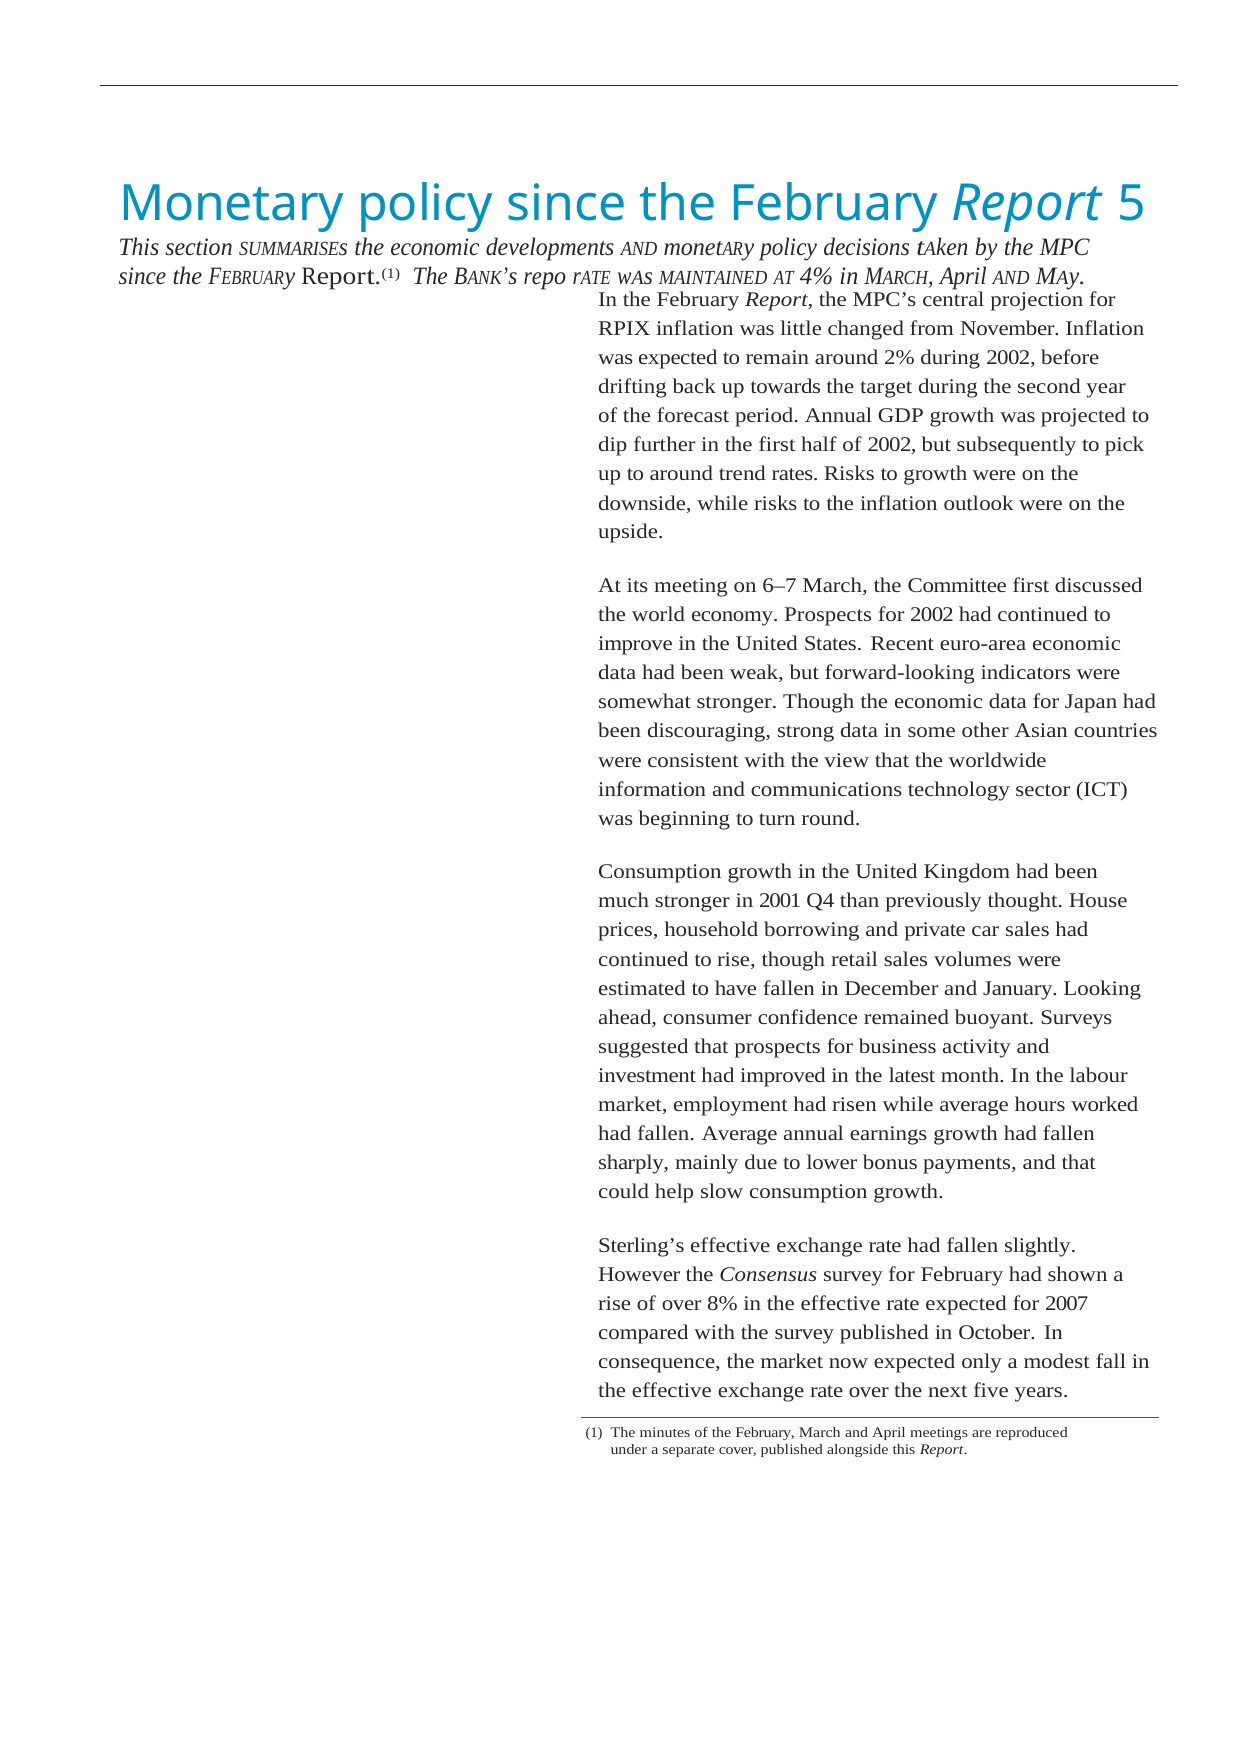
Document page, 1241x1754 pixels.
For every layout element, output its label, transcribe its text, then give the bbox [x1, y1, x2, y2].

text At its meeting on 6–7 March, the Committee first discussed the world economy. Prospects for 2002 had continued to improve in the United States. Recent euro-area economic data had been weak, but forward-looking indicators were somewhat stronger. Though the economic data for Japan had been discouraging, strong data in some other Asian countries were consistent with the view that the worldwide information and communications technology sector (ICT) was beginning to turn round. [598, 573, 1158, 830]
text Sterling’s effective exchange rate had fallen slightly. However the Consensus survey for February had shown a rise of over 8% in the effective rate expected for 2007 compared with the survey published in October. In consequence, the market now expected only a modest fall in the effective exchange rate over the next five years. [598, 1232, 1158, 1402]
list The minutes of the February, March and April meetings are reproduced under a separate cover, published alongside this Report. [585, 1407, 1106, 1457]
text In the February Report, the MPC’s central projection for RPIX inflation was little changed from November. Inflation was expected to remain around 2% during 2002, before drifting back up towards the target during the second year of the forecast period. Annual GDP growth was projected to dip further in the first half of 2002, but subsequently to pick up to around trend rates. Risks to growth were on the downside, while risks to the inflation outlook were on the upside. [598, 287, 1150, 543]
text Consumption growth in the United Kingdom had been much stronger in 2001 Q4 than previously thought. House prices, household borrowing and private car sales had continued to rise, though retail sales volumes were estimated to have fallen in December and January. Looking ahead, consumer confidence remained buoyant. Surveys suggested that prospects for business activity and investment had improved in the latest month. In the labour market, employment had risen while average hours worked had fallen. Average annual earnings growth had fallen sharply, mainly due to lower bonus payments, and that could help slow consumption growth. [598, 859, 1152, 1203]
